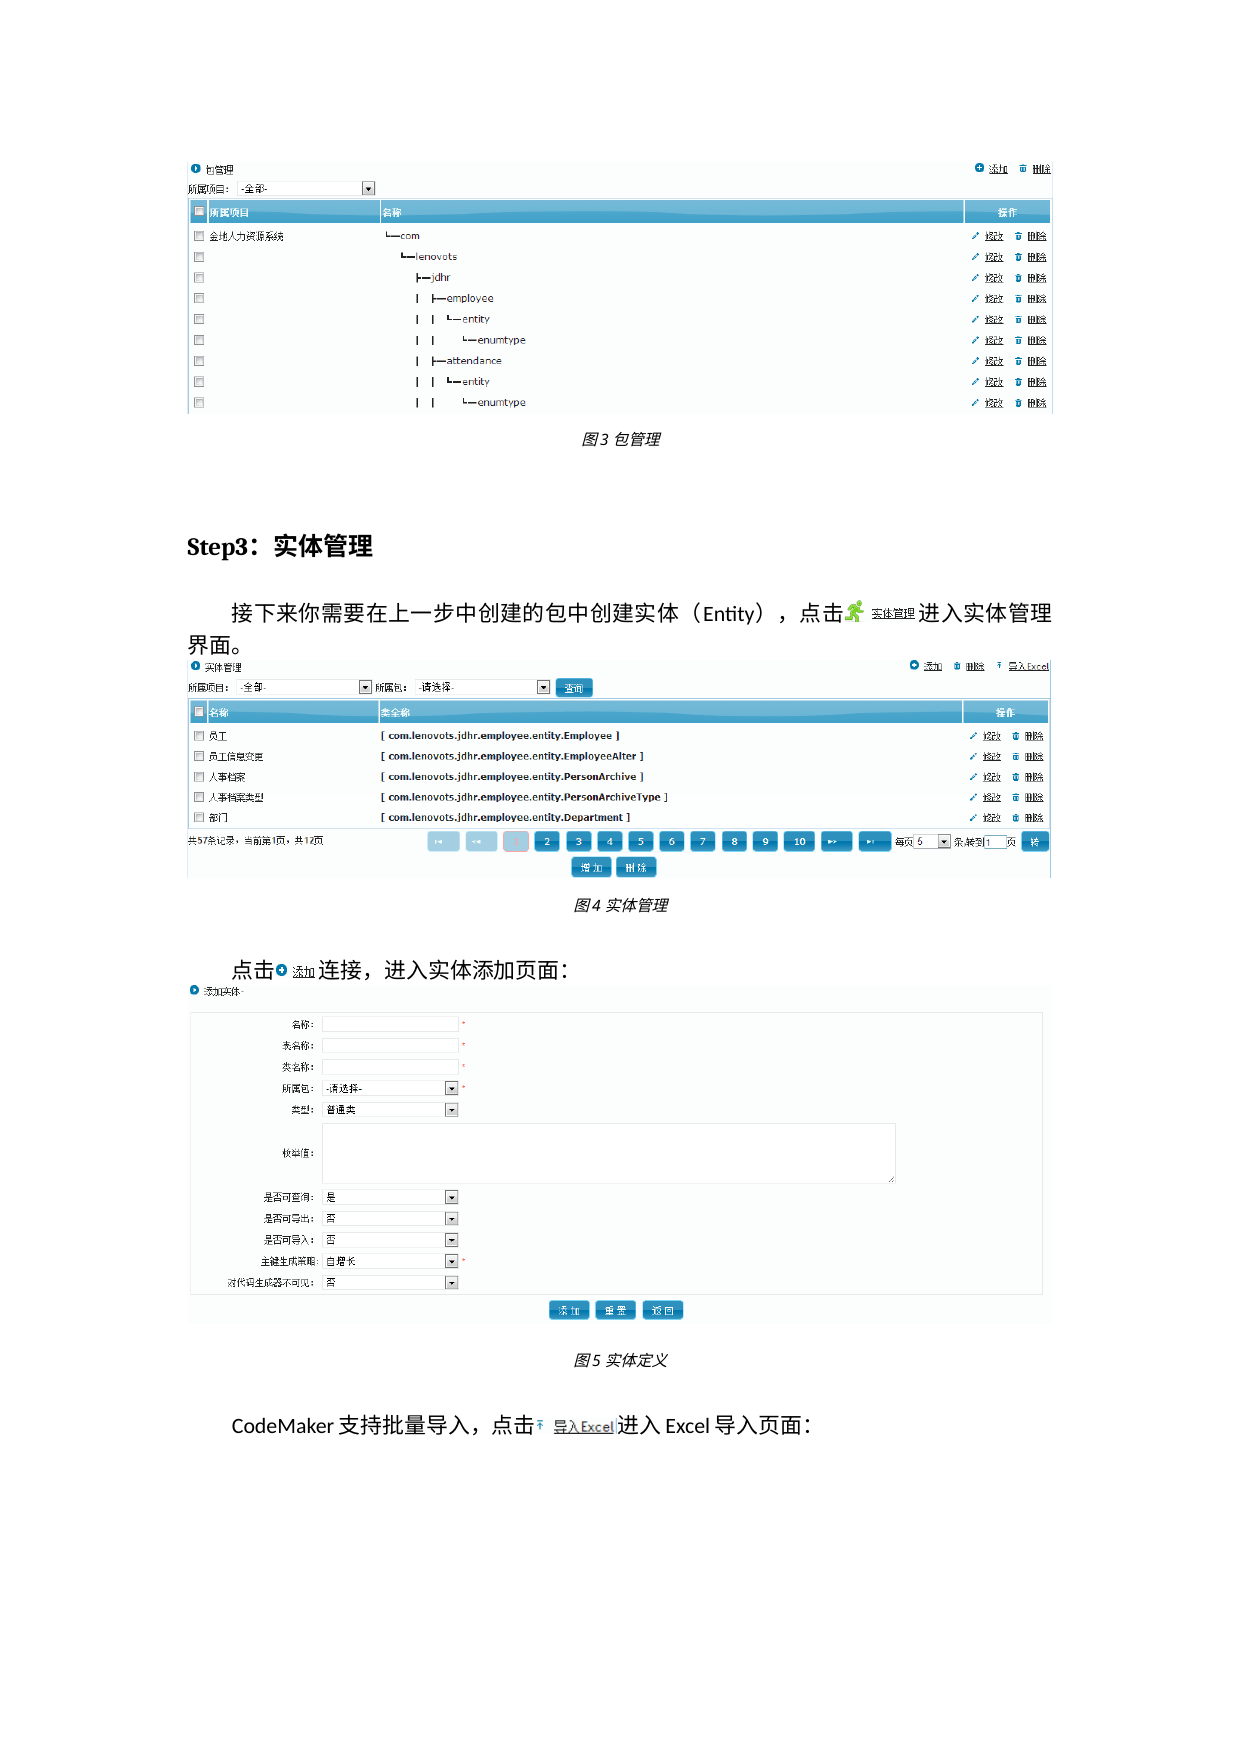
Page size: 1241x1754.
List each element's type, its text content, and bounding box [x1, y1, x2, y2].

text 图4 实体管理 [187, 888, 1053, 921]
picture [187, 985, 1053, 1324]
text CodeMaker支持批量导入，点击进入Excel导入页面： [187, 1408, 1053, 1441]
picture [275, 962, 319, 979]
text 图5 实体定义 [187, 1343, 1053, 1376]
text 点击连接，进入实体添加页面： [187, 953, 1053, 985]
subtitle Step3：实体管理 [187, 512, 1053, 577]
text 图3 包管理 [187, 422, 1053, 454]
picture [187, 162, 1053, 414]
picture [535, 1418, 617, 1434]
picture [844, 600, 919, 622]
picture [187, 660, 1053, 878]
text 接下来你需要在上一步中创建的包中创建实体（Entity），点击进入实体管理界面。 [187, 596, 1053, 660]
